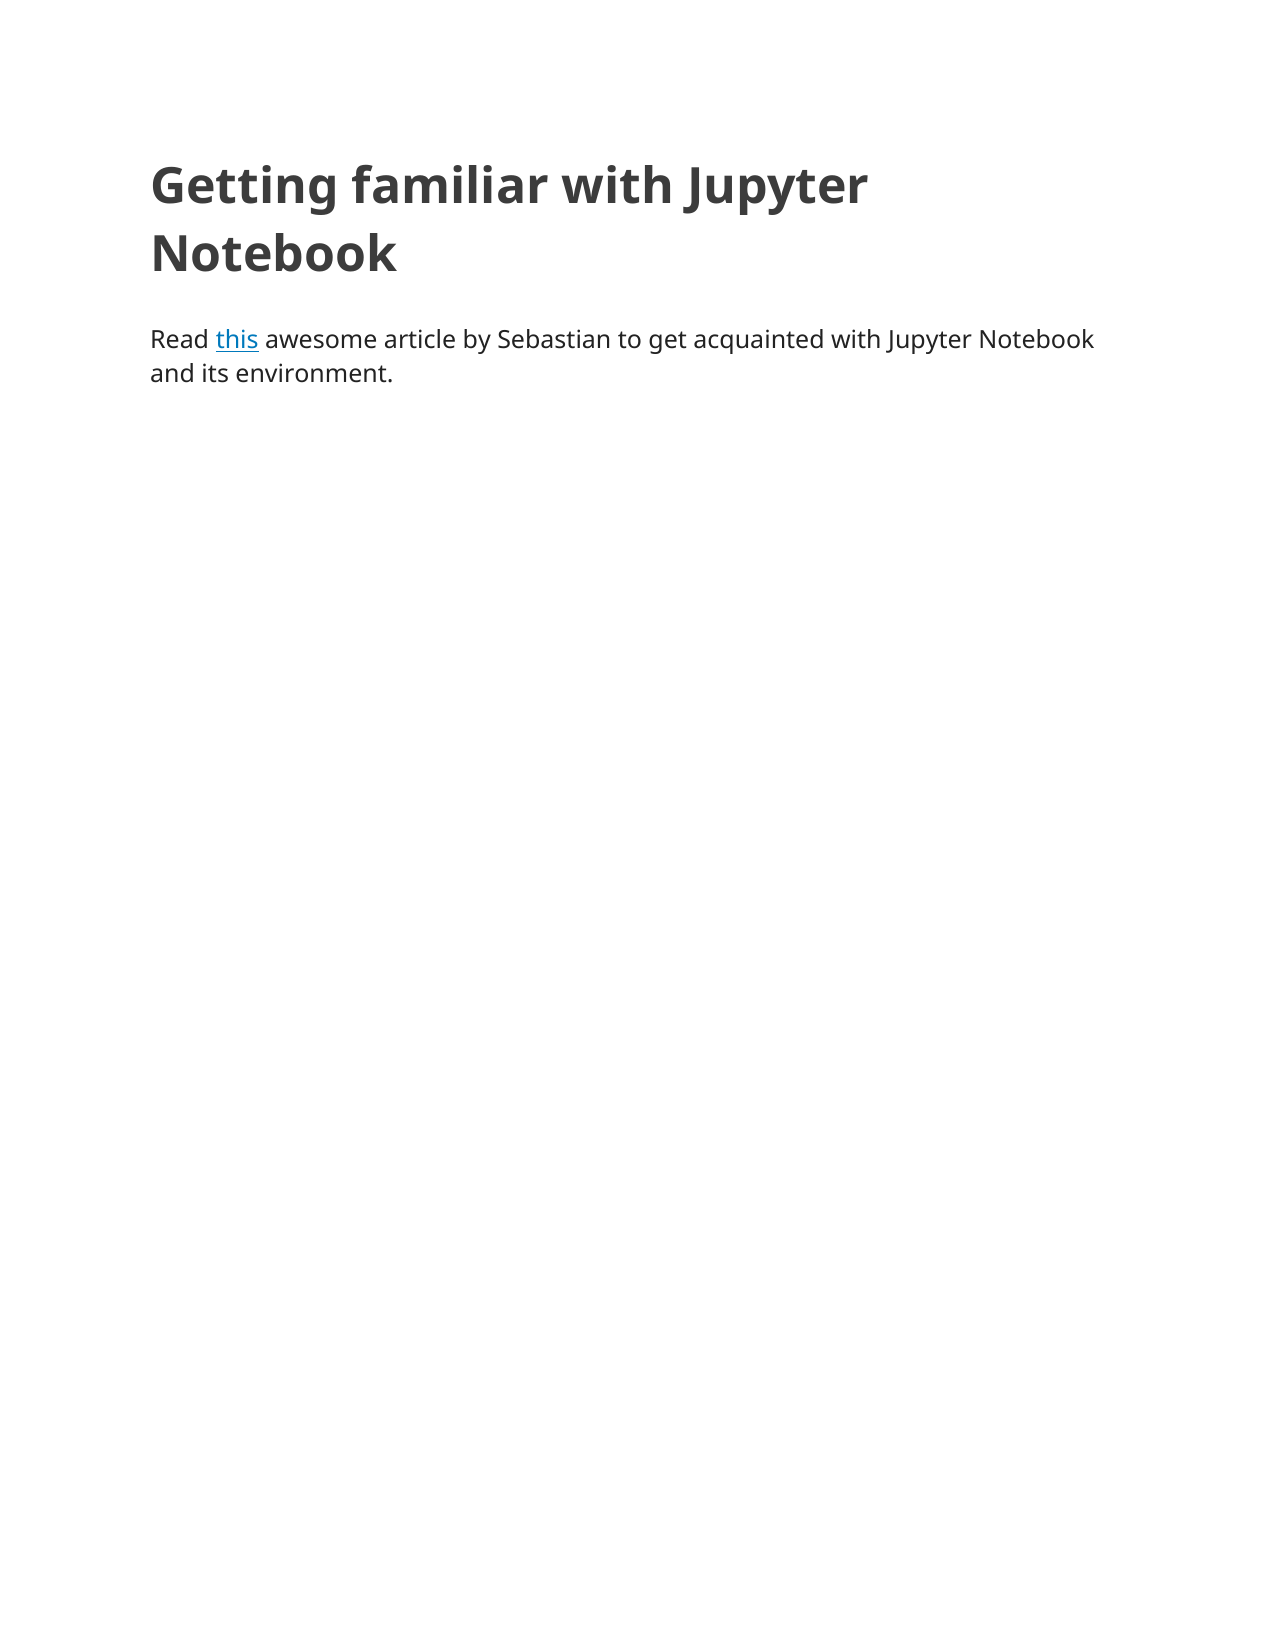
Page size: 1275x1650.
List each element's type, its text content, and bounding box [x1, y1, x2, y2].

text Read this awesome article by Sebastian to get acquainted with Jupyter Notebook and its environment. [150, 322, 1125, 390]
text Getting familiar with Jupyter Notebook [150, 150, 1125, 286]
